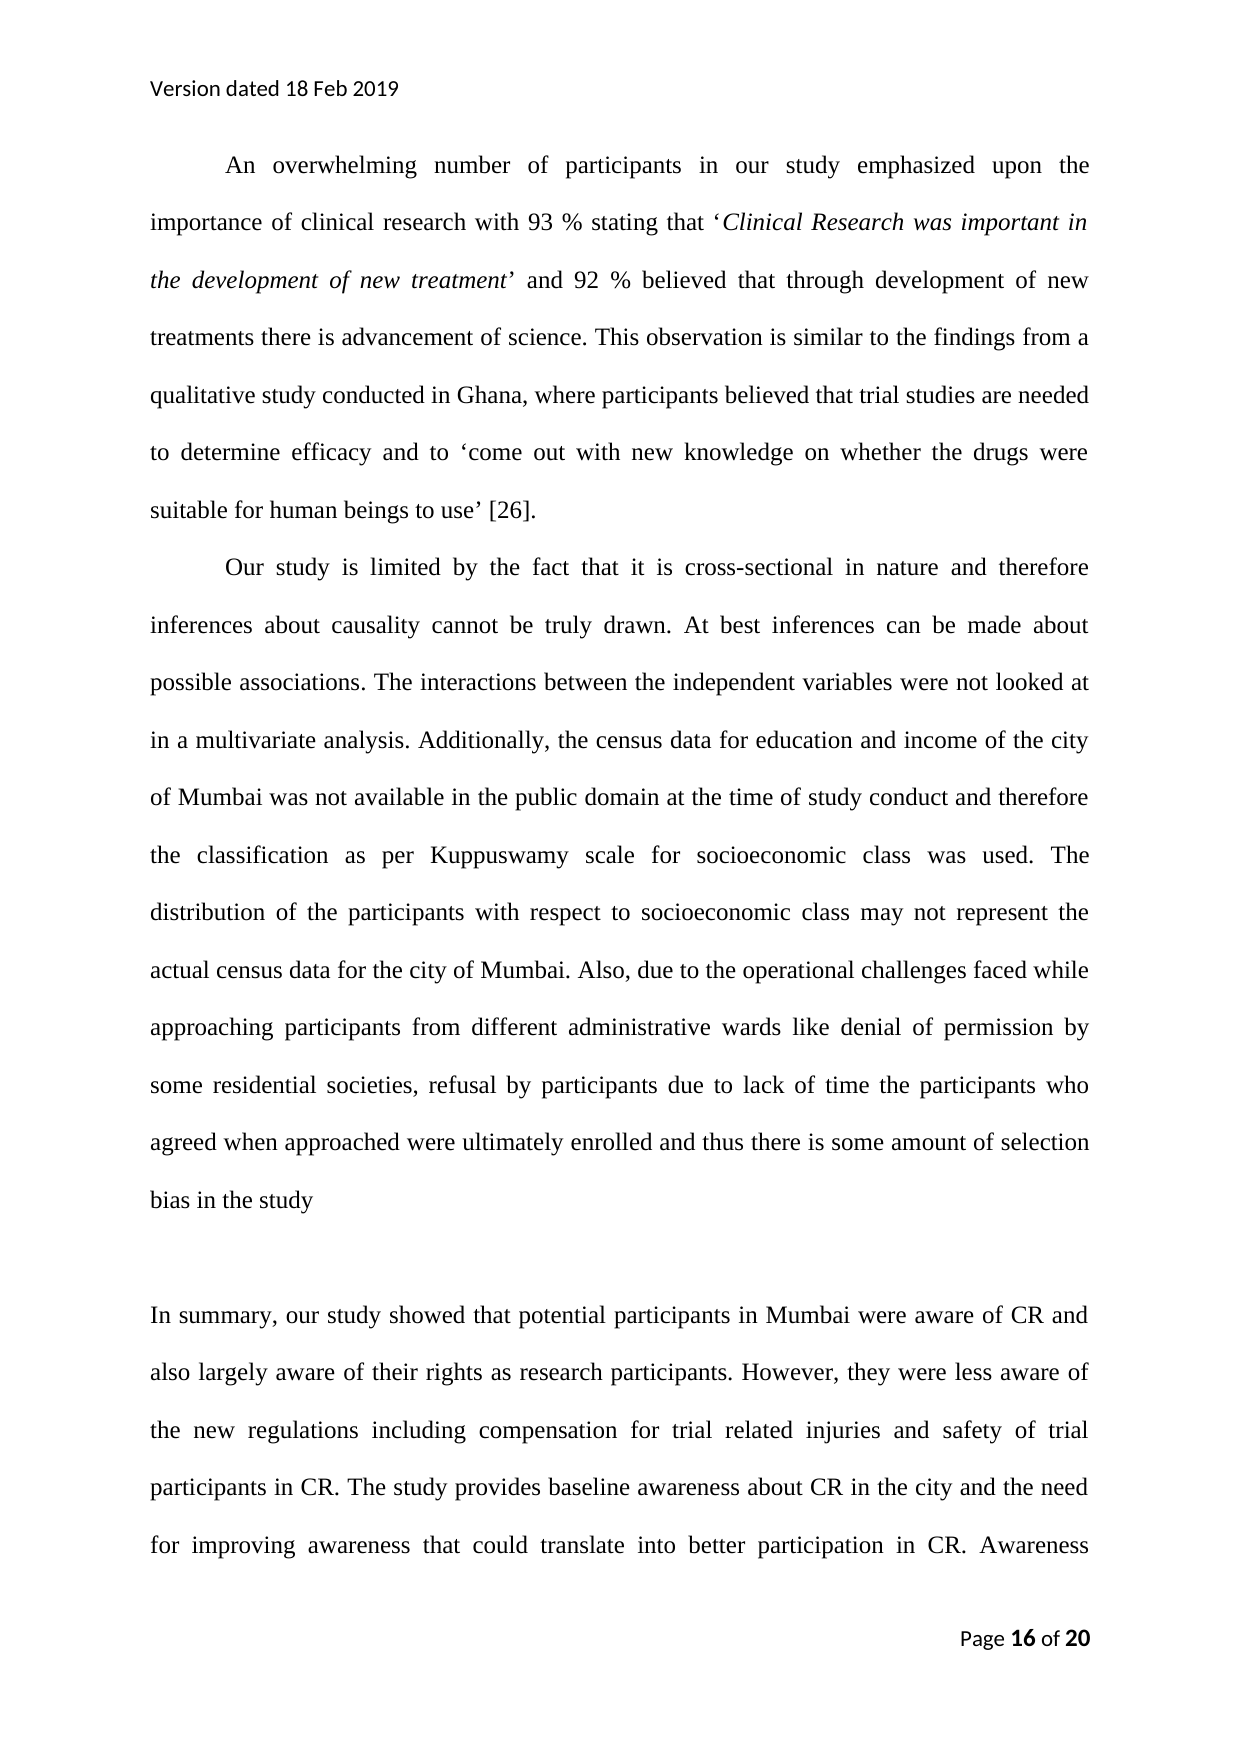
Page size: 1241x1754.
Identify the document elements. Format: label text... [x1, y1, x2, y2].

text Our study is limited by the fact that it is cross-sectional in nature and therefore inferences about causality cannot be truly drawn. At best inferences can be made about possible associations. The interactions between the independent variables were not looked at in a multivariate analysis. Additionally, the census data for education and income of the city of Mumbai was not available in the public domain at the time of study conduct and therefore the classification as per Kuppuswamy scale for socioeconomic class was used. The distribution of the participants with respect to socioeconomic class may not represent the actual census data for the city of Mumbai. Also, due to the operational challenges faced while approaching participants from different administrative wards like denial of permission by some residential societies, refusal by participants due to lack of time the participants who agreed when approached were ultimately enrolled and thus there is some amount of selection bias in the study [150, 552, 1090, 1214]
text An overwhelming number of participants in our study emphasized upon the importance of clinical research with 93 % stating that ‘Clinical Research was important in the development of new treatment’ and 92 % believed that through development of new treatments there is advancement of science. This observation is similar to the findings from a qualitative study conducted in Ghana, where participants believed that trial studies are needed to determine efficacy and to ‘come out with new knowledge on whether the drugs were suitable for human beings to use’ [26]. [150, 150, 1090, 524]
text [150, 1300, 1090, 1559]
